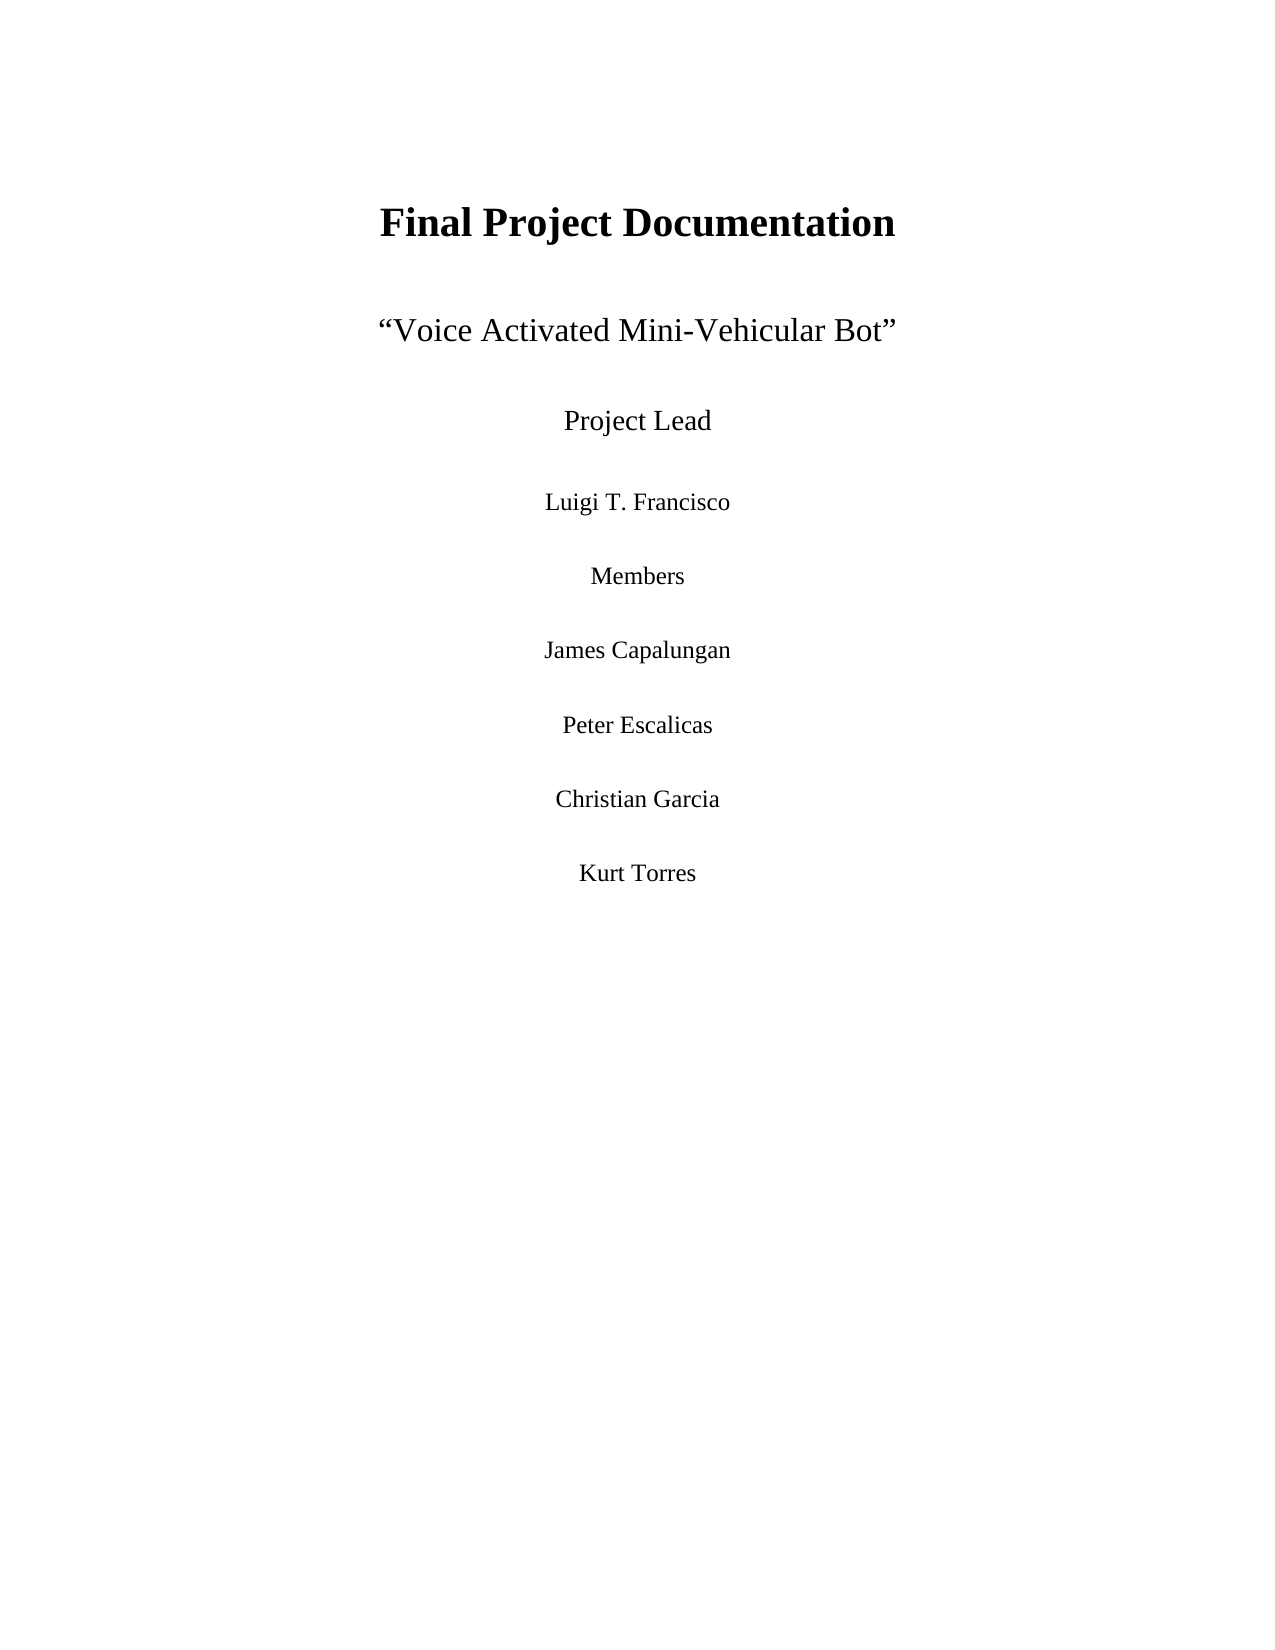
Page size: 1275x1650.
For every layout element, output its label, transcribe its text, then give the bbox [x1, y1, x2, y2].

text Project Lead [150, 403, 1125, 437]
text Members [150, 561, 1125, 590]
text Christian Garcia [150, 784, 1125, 813]
text Kurt Torres [150, 858, 1125, 887]
text “Voice Activated Mini-Vehicular Bot” [150, 310, 1125, 348]
text James Capalungan [150, 636, 1125, 664]
text Final Project Documentation [150, 198, 1125, 246]
text Peter Escalicas [150, 710, 1125, 738]
text Luigi T. Francisco [150, 487, 1125, 516]
